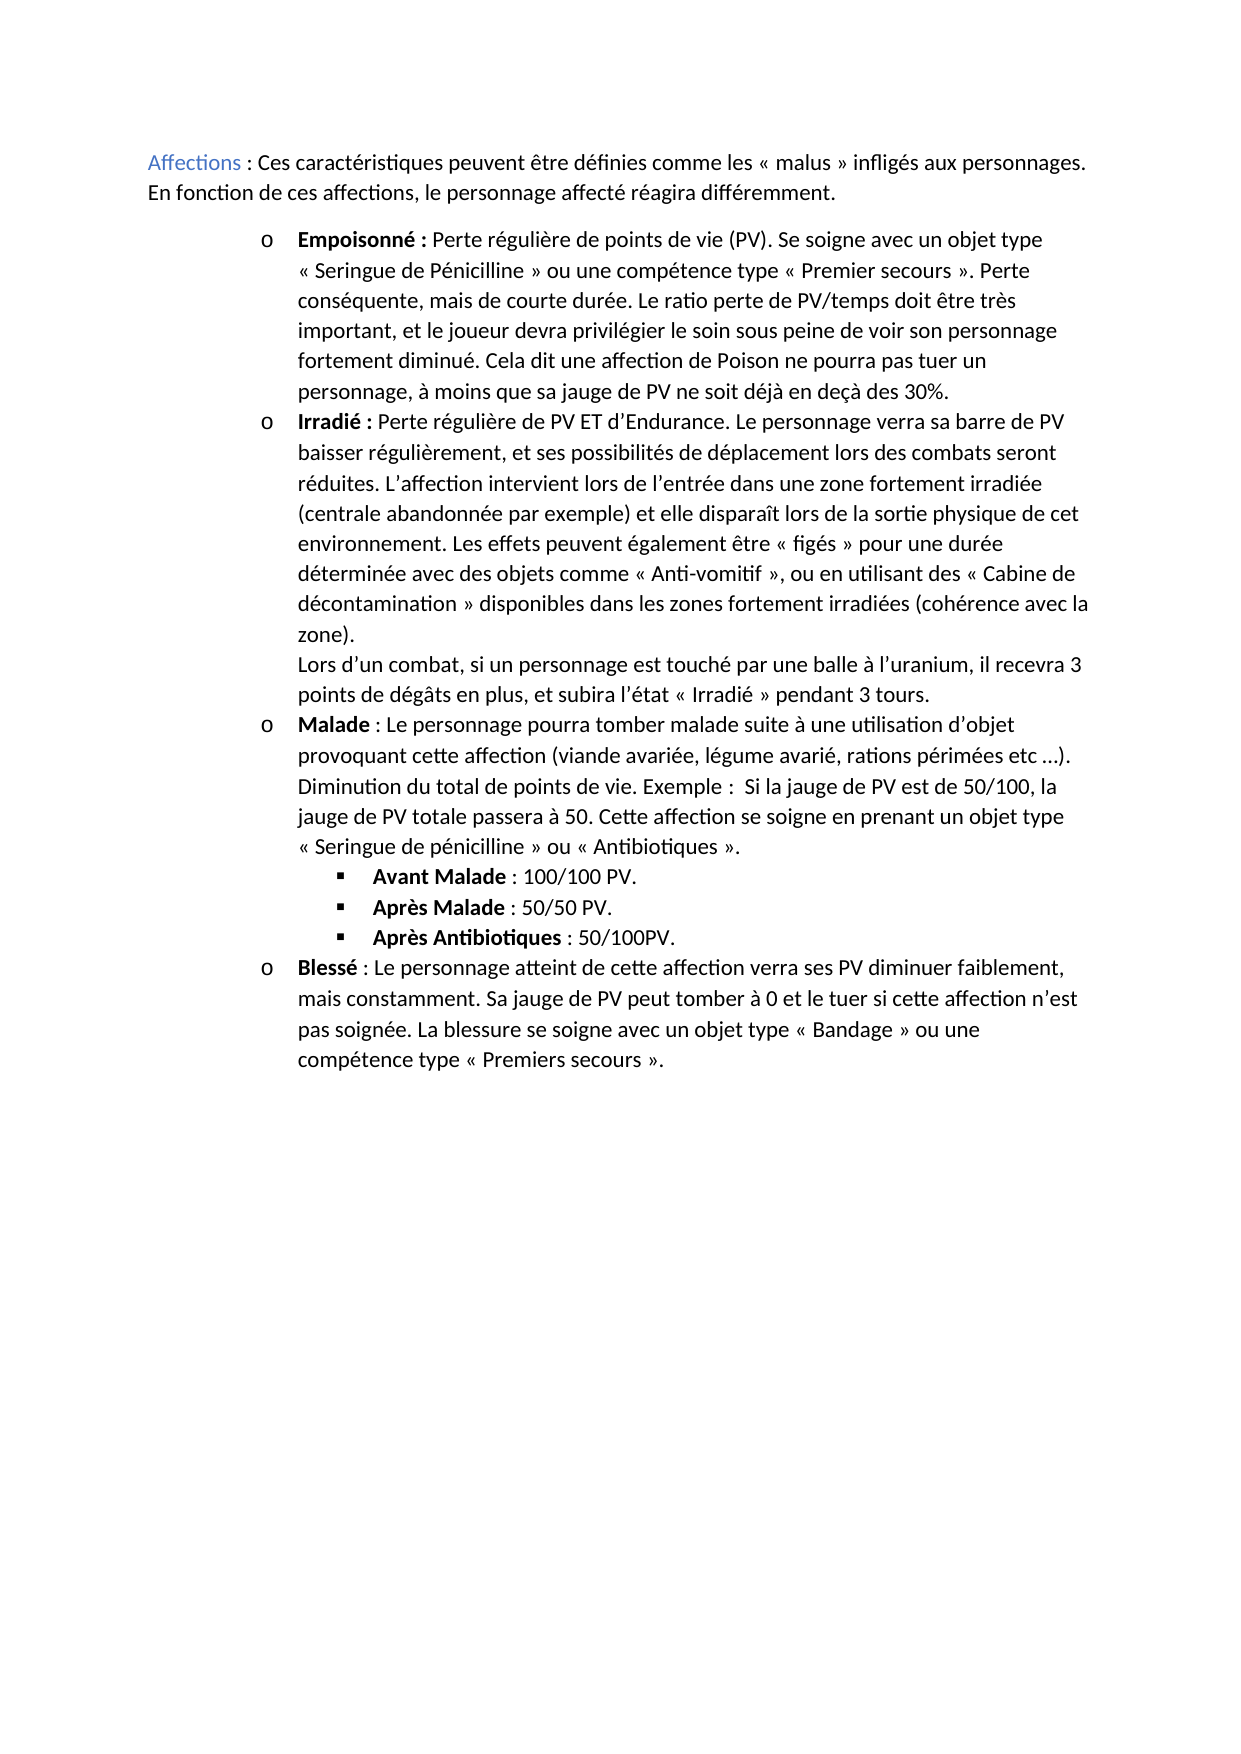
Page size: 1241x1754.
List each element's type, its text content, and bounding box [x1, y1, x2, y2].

text Affections : Ces caractéristiques peuvent être définies comme les « malus » infligés aux personnages. En fonction de ces affections, le personnage affecté réagira différemment. [148, 148, 1093, 206]
list Malade : Le personnage pourra tomber malade suite à une utilisation d’objet provoquant cette affection (viande avariée, légume avarié, rations périmées etc …). Diminution du total de points de vie. Exemple : Si la jauge de PV est de 50/100, la jauge de PV totale passera à 50. Cette affection se soigne en prenant un objet type « Seringue de pénicilline » ou « Antibiotiques ». [260, 710, 1093, 860]
list Irradié : Perte régulière de PV ET d’Endurance. Le personnage verra sa barre de PV baisser régulièrement, et ses possibilités de déplacement lors des combats seront réduites. L’affection intervient lors de l’entrée dans une zone fortement irradiée (centrale abandonnée par exemple) et elle disparaît lors de la sortie physique de cet environnement. Les effets peuvent également être « figés » pour une durée déterminée avec des objets comme « Anti-vomitif », ou en utilisant des « Cabine de décontamination » disponibles dans les zones fortement irradiées (cohérence avec la zone). Lors d’un combat, si un personnage est touché par une balle à l’uranium, il recevra 3 points de dégâts en plus, et subira l’état « Irradié » pendant 3 tours. [260, 407, 1093, 708]
list Blessé : Le personnage atteint de cette affection verra ses PV diminuer faiblement, mais constamment. Sa jauge de PV peut tomber à 0 et le tuer si cette affection n’est pas soignée. La blessure se soigne avec un objet type « Bandage » ou une compétence type « Premiers secours ». [260, 953, 1093, 1073]
list Avant Malade : 100/100 PV. [335, 862, 1093, 891]
list Après Malade : 50/50 PV. [335, 893, 1093, 921]
list Empoisonné : Perte régulière de points de vie (PV). Se soigne avec un objet type « Seringue de Pénicilline » ou une compétence type « Premier secours ». Perte conséquente, mais de courte durée. Le ratio perte de PV/temps doit être très important, et le joueur devra privilégier le soin sous peine de voir son personnage fortement diminué. Cela dit une affection de Poison ne pourra pas tuer un personnage, à moins que sa jauge de PV ne soit déjà en deçà des 30%. [260, 225, 1093, 405]
list Après Antibiotiques : 50/100PV. [335, 923, 1093, 951]
